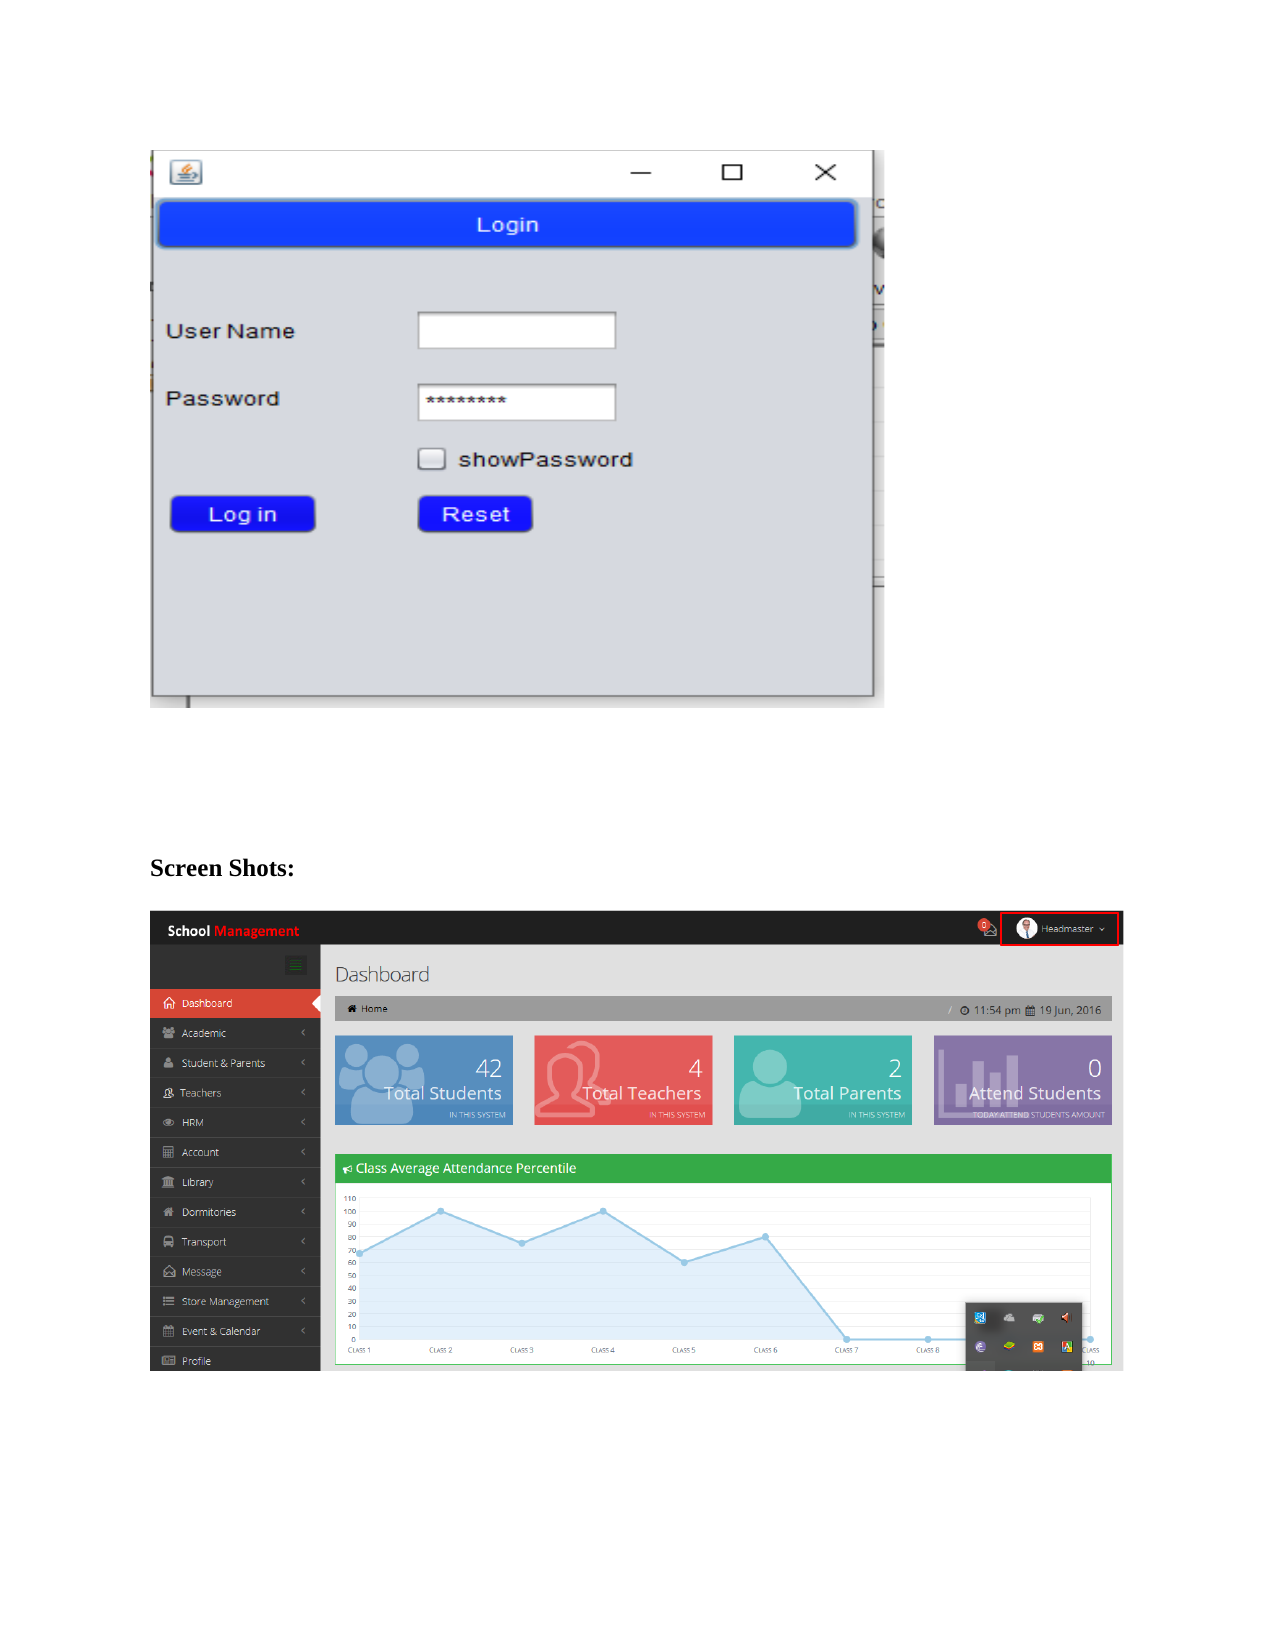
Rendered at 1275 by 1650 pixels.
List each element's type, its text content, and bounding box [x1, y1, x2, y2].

list Mouse and keyboard are required . [187, 150, 1125, 179]
picture [150, 1026, 1124, 1486]
picture [150, 265, 885, 824]
list Screen Shots: [150, 969, 1125, 997]
list Screen Shots: [150, 208, 1125, 237]
